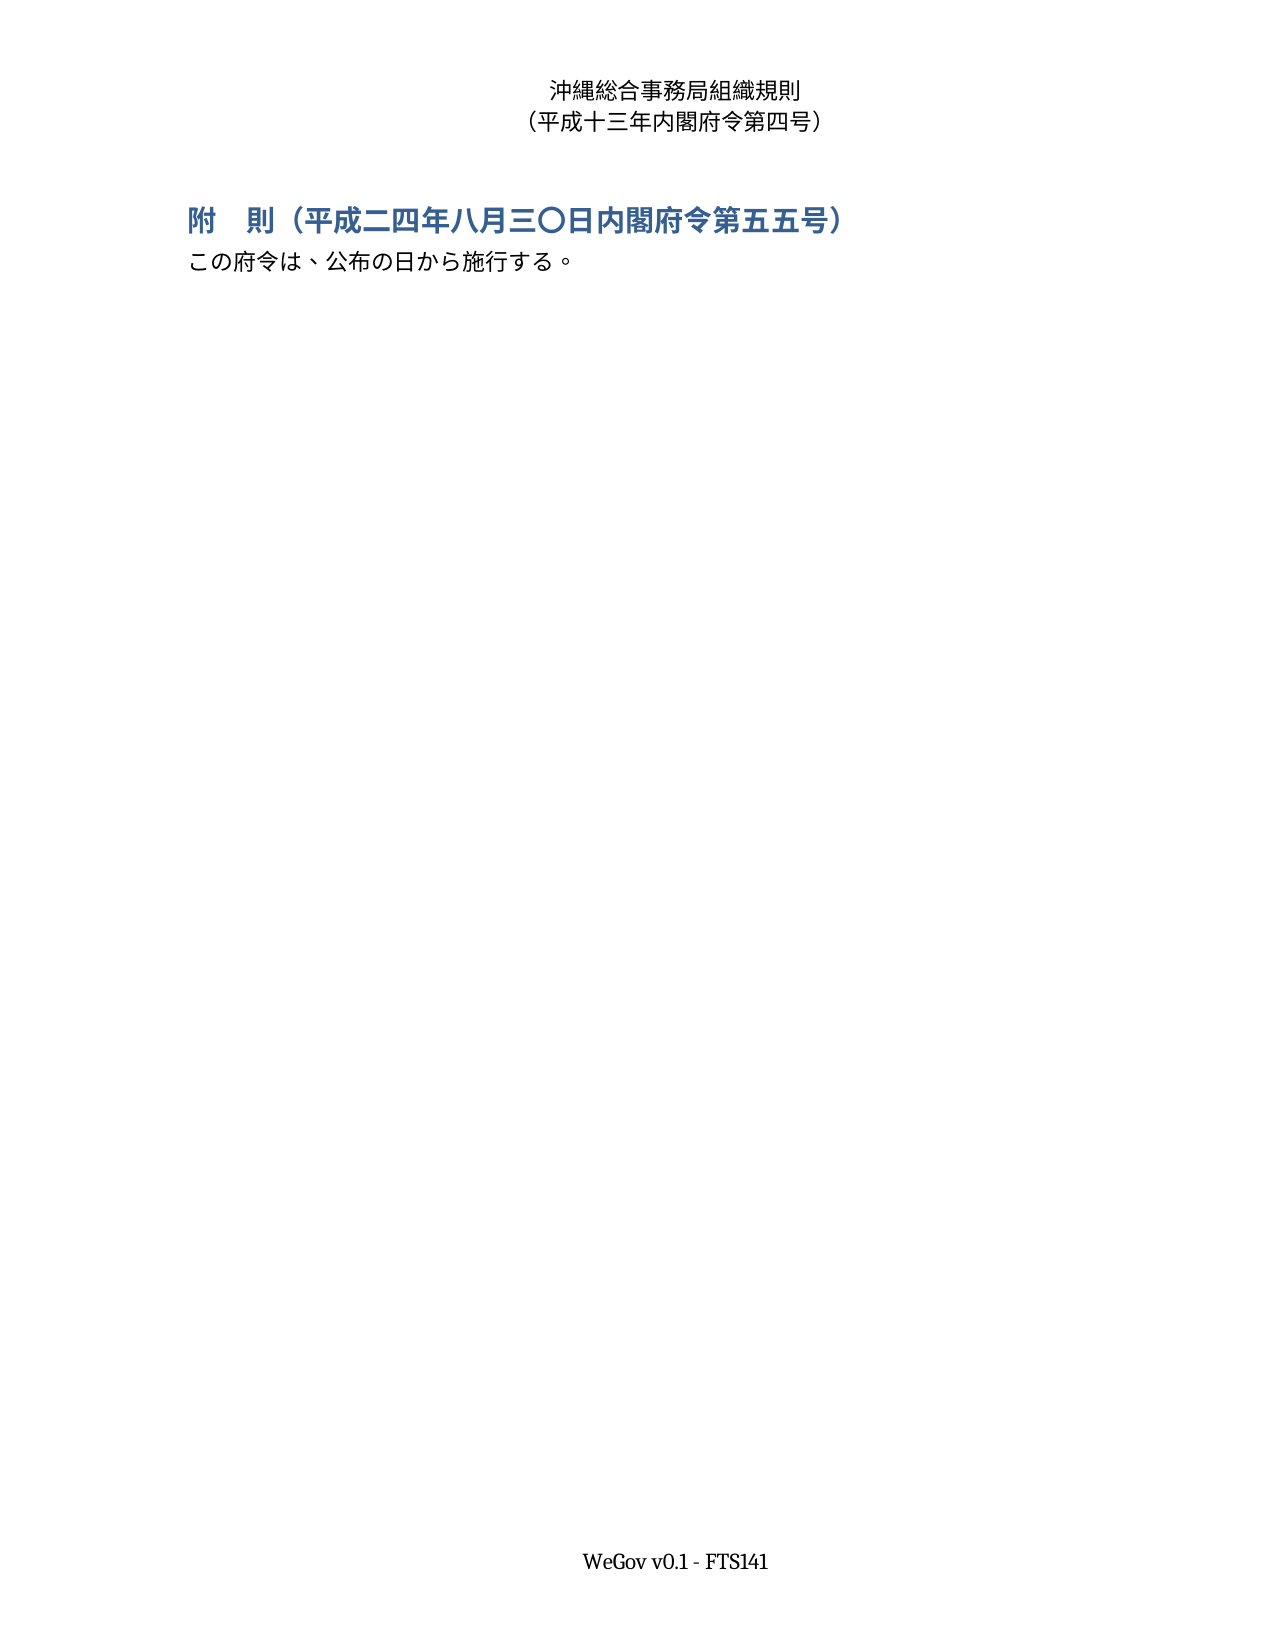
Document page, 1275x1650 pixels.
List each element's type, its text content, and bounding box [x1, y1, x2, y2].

text この府令は、公布の日から施行する。 [187, 246, 1087, 277]
subtitle 附 則（平成二四年八月三〇日内閣府令第五五号） [187, 200, 1087, 240]
